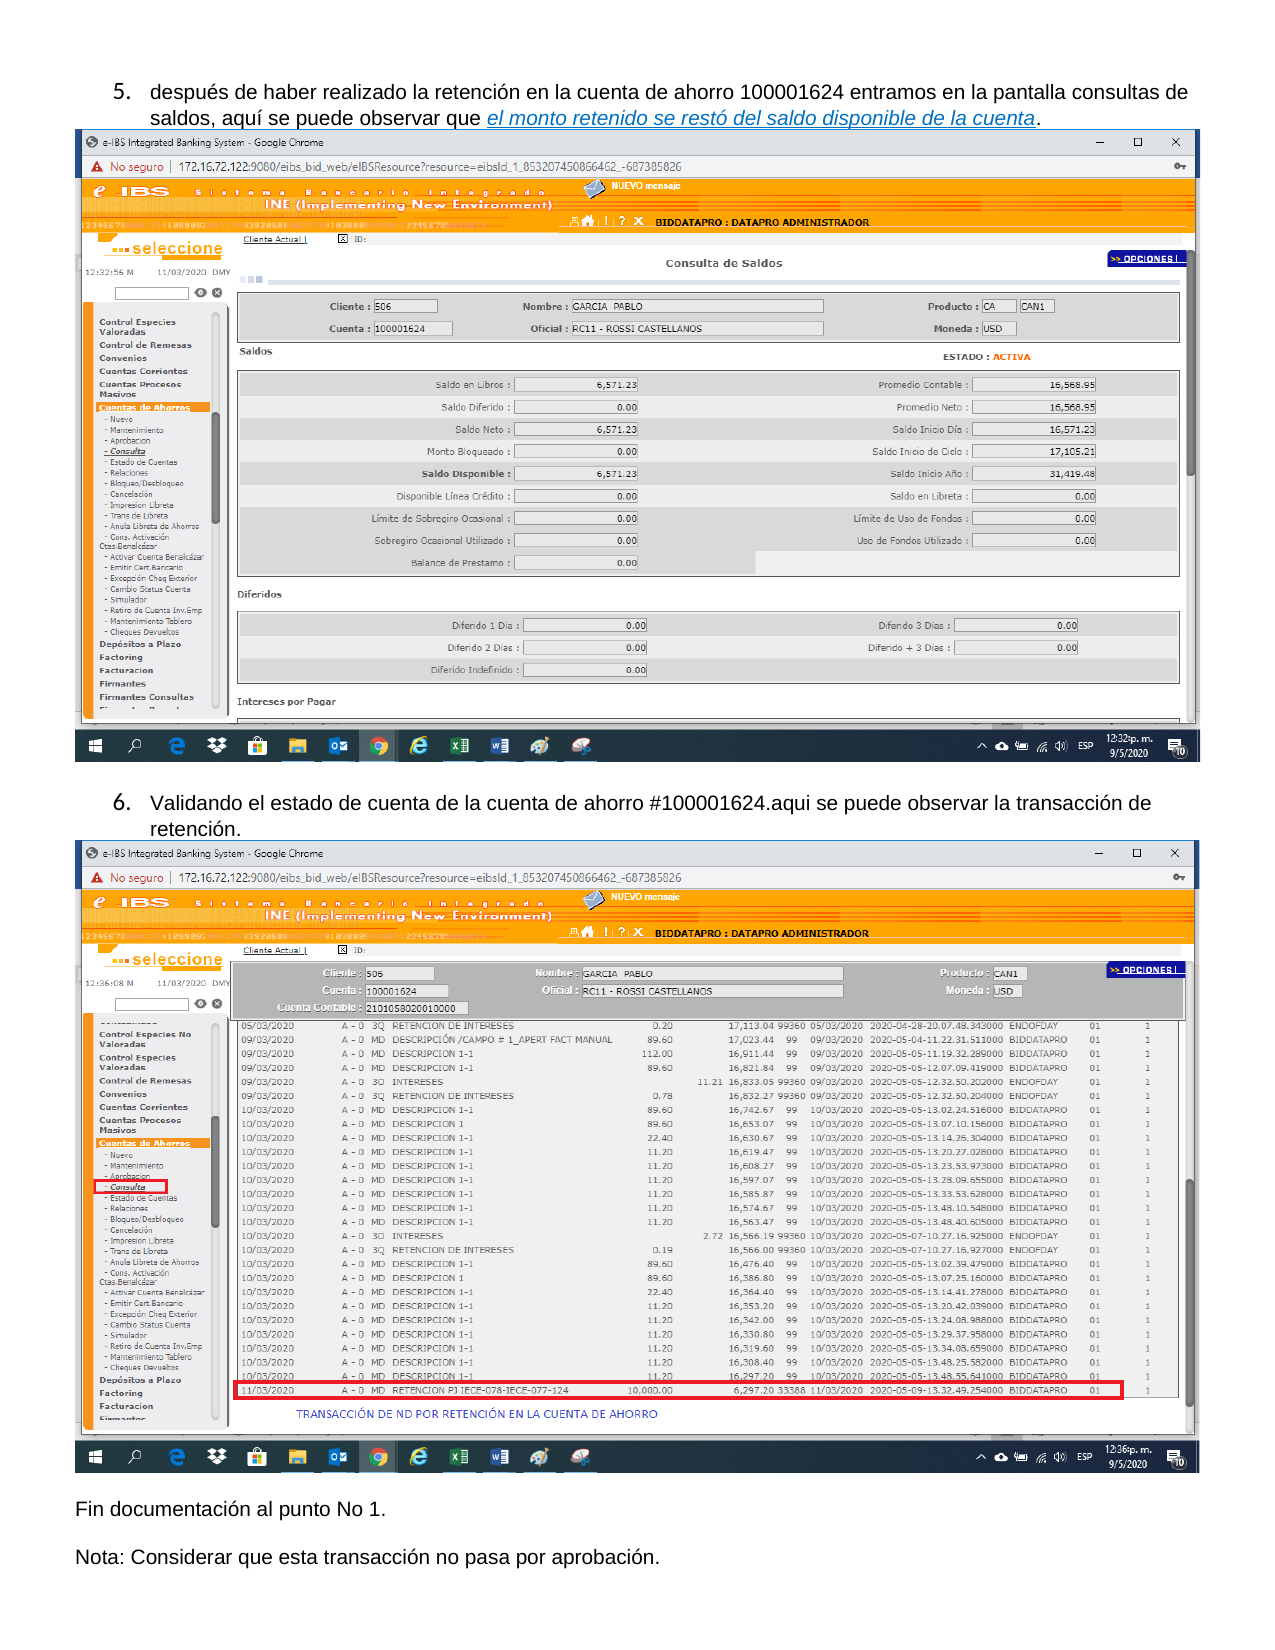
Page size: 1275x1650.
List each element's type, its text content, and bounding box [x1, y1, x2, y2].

text Fin documentación al punto No 1. [75, 1497, 1200, 1521]
picture [75, 840, 1200, 1473]
list después de haber realizado la retención en la cuenta de ahorro 100001624 entramos en la pantalla consultas de saldos, aquí se puede observar que el monto retenido se restó del saldo disponible de la cuenta. [112, 75, 1200, 129]
picture [75, 129, 1200, 762]
text Nota: Considerar que esta transacción no pasa por aprobación. [75, 1545, 1200, 1569]
list Validando el estado de cuenta de la cuenta de ahorro #100001624.aqui se puede observar la transacción de retención. [112, 786, 1200, 840]
